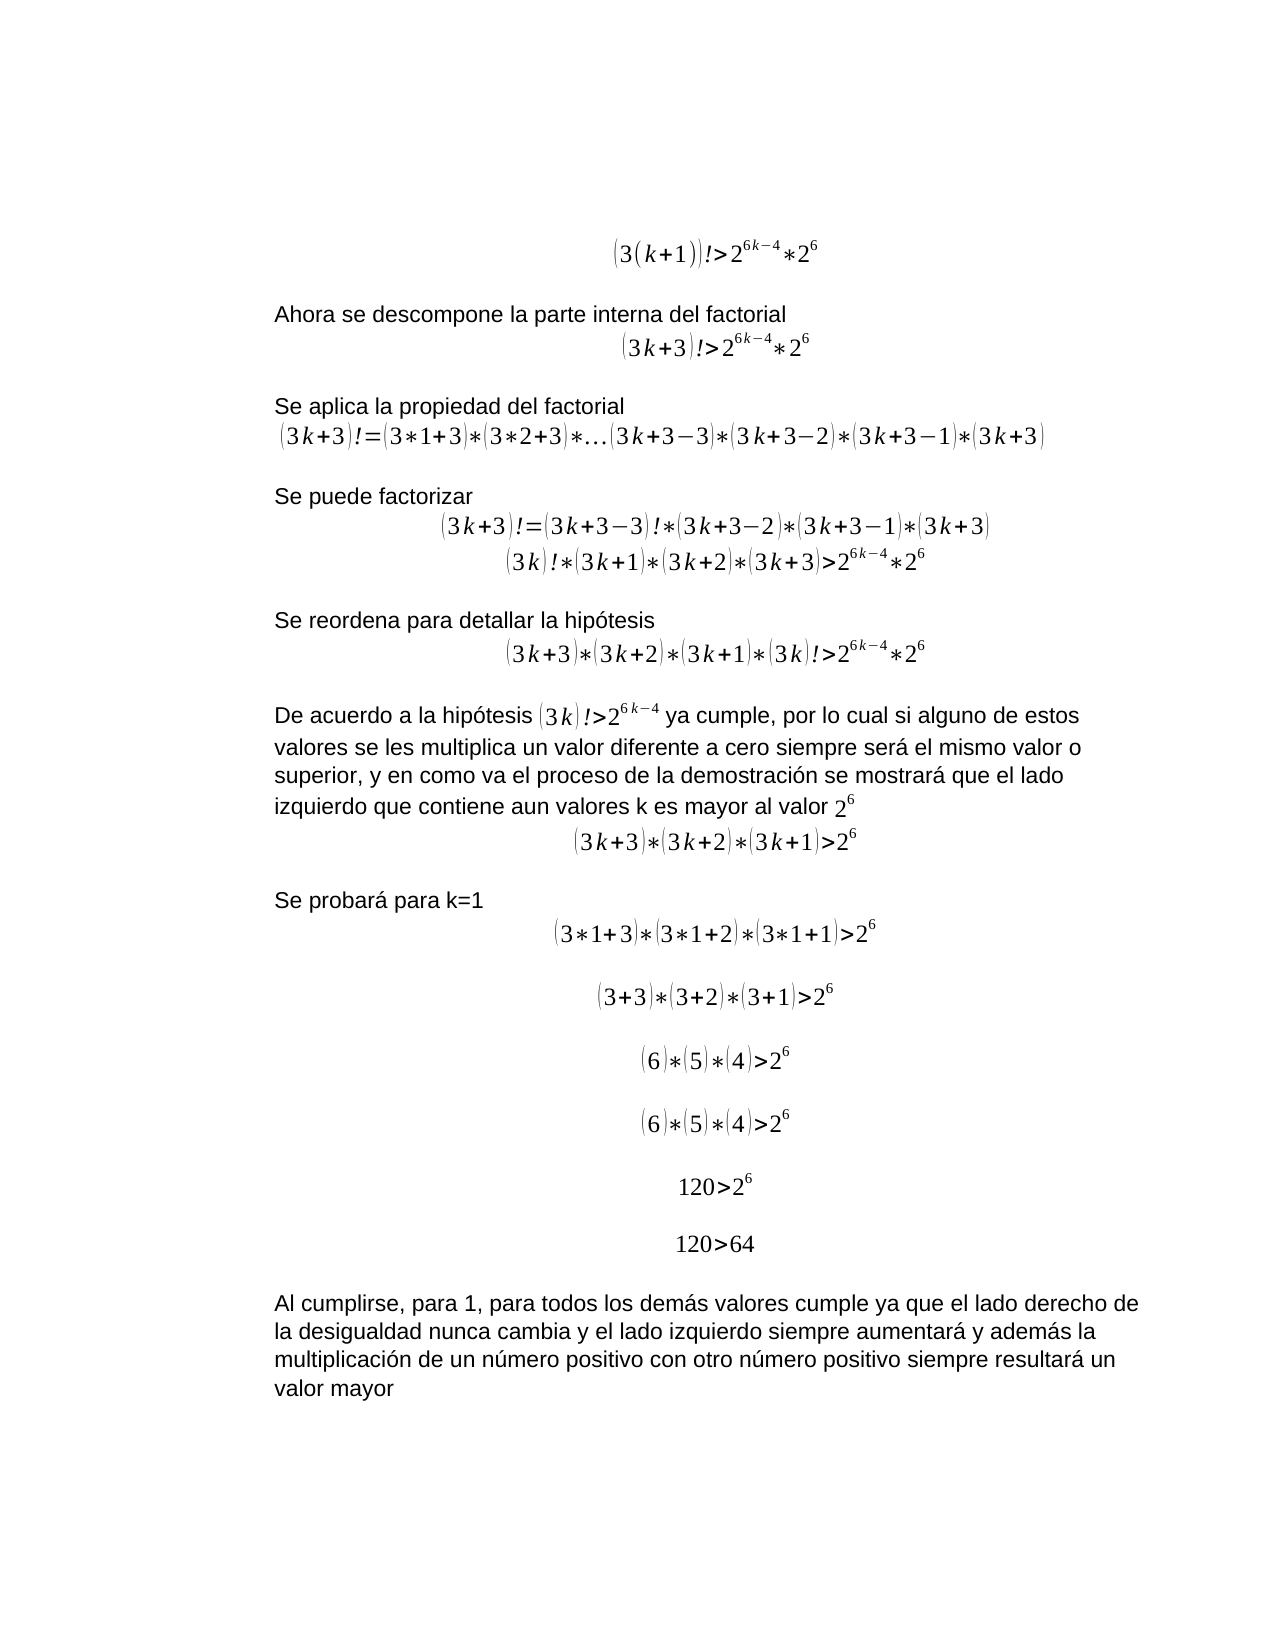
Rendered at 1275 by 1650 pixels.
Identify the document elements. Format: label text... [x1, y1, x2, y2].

list Ahora se descompone la parte interna del factorial [274, 301, 1157, 328]
list Se probará para k=1 [274, 887, 1157, 914]
list Se reordena para detallar la hipótesis [274, 607, 1157, 634]
list Al cumplirse, para 1, para todos los demás valores cumple ya que el lado derecho de la desigualdad nunca cambia y el lado izquierdo siempre aumentará y además la multiplicación de un número positivo con otro número positivo siempre resultará un valor mayor [274, 1289, 1157, 1401]
list Se aplica la propiedad del factorial [274, 393, 1157, 419]
list De acuerdo a la hipótesis ya cumple, por lo cual si alguno de estos valores se les multiplica un valor diferente a cero siempre será el mismo valor o superior, y en como va el proceso de la demostración se mostrará que el lado izquierdo que contiene aun valores k es mayor al valor [274, 699, 1157, 822]
list Se puede factorizar [274, 483, 1157, 509]
